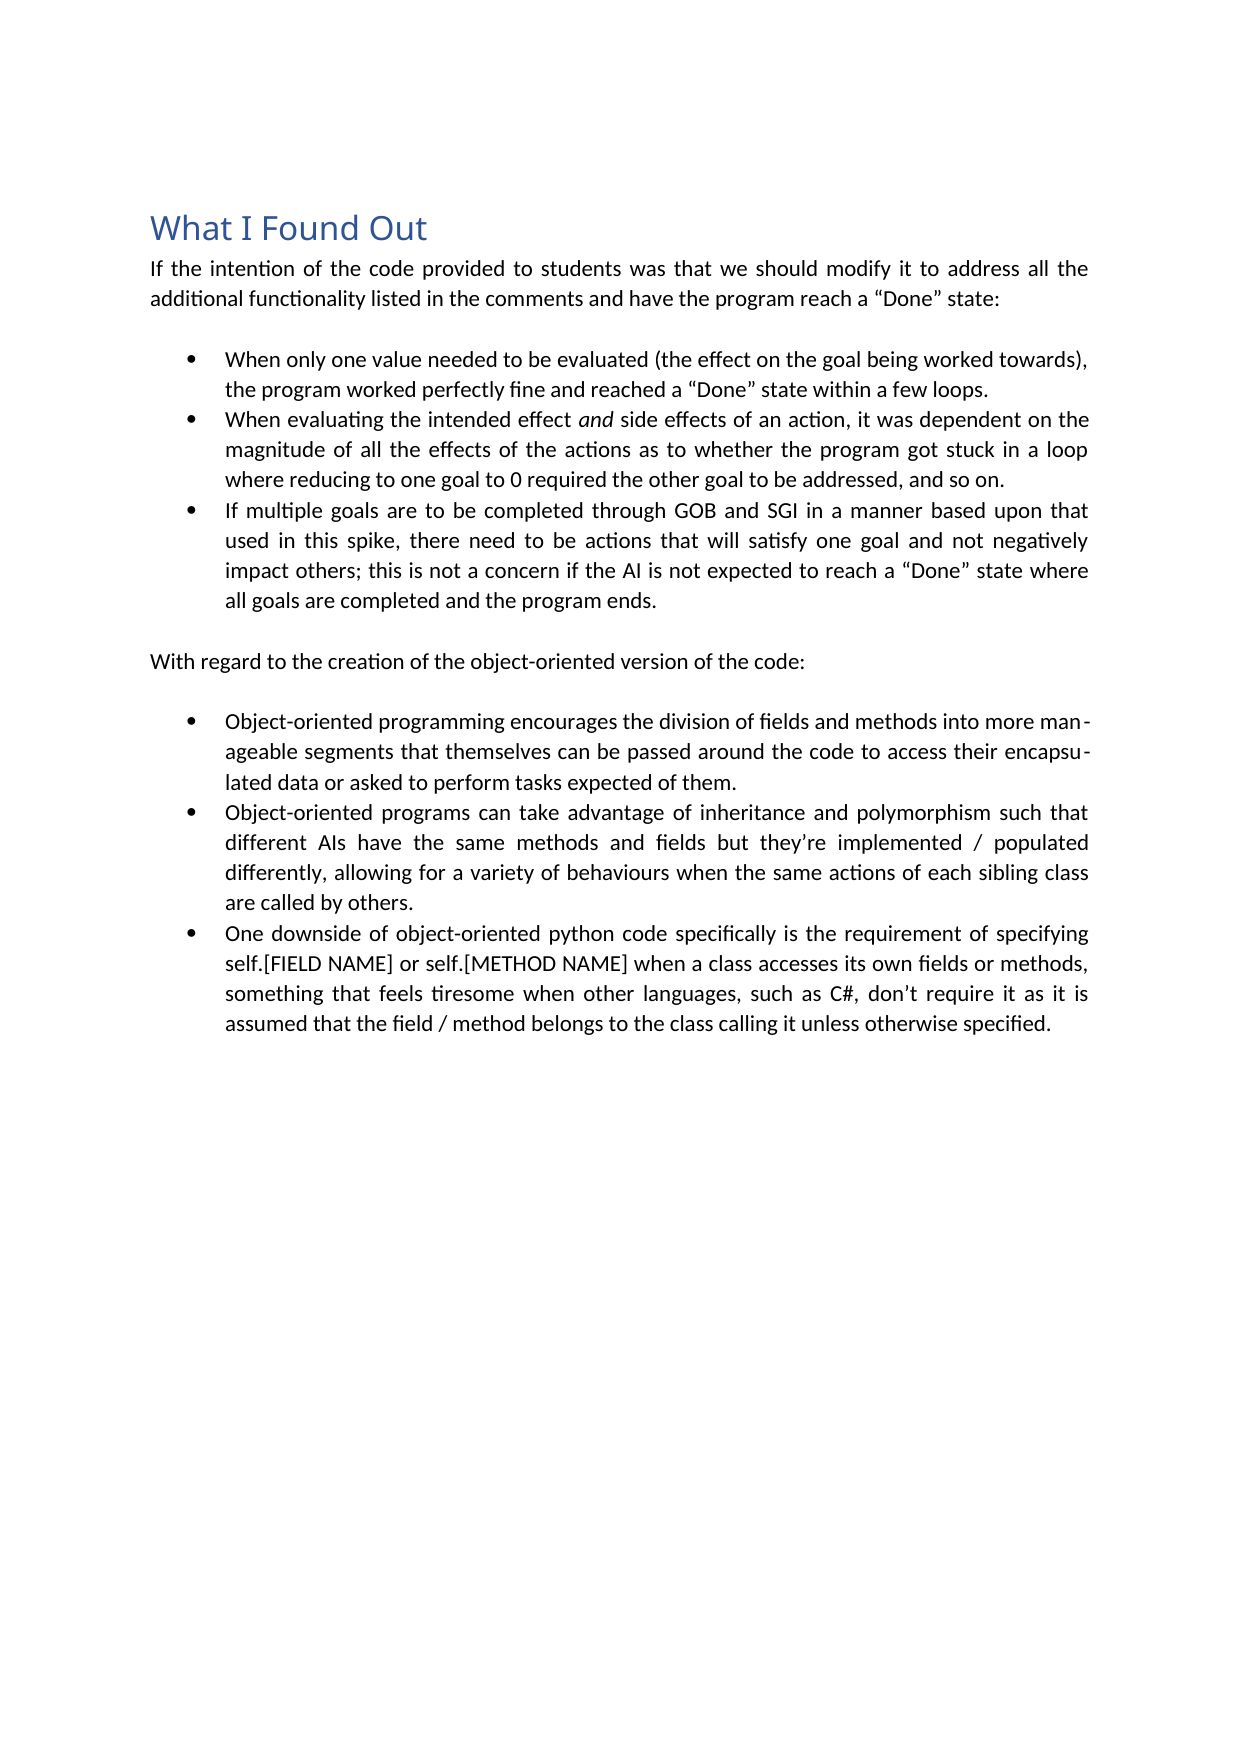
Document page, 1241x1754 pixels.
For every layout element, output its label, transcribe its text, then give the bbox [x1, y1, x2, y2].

subtitle What I Found Out [150, 205, 1090, 251]
text If the intention of the code provided to students was that we should modify it to address all the additional functionality listed in the comments and have the program reach a “Done” state: [150, 254, 1090, 312]
list Object-oriented programs can take advantage of inheritance and polymorphism such that different AIs have the same methods and fields but they’re implemented / populated differently, allowing for a variety of behaviours when the same actions of each sibling class are called by others. [187, 798, 1090, 917]
text With regard to the creation of the object-oriented version of the code: [150, 647, 1090, 675]
list One downside of object-oriented python code specifically is the requirement of specifying self.[FIELD NAME] or self.[METHOD NAME] when a class accesses its own fields or methods, something that feels tiresome when other languages, such as C#, don’t require it as it is assumed that the field / method belongs to the class calling it unless otherwise specified. [187, 919, 1090, 1037]
list When evaluating the intended effect and side effects of an action, it was dependent on the magnitude of all the effects of the actions as to whether the program got stuck in a loop where reducing to one goal to 0 required the other goal to be addressed, and so on. [187, 405, 1090, 494]
list When only one value needed to be evaluated (the effect on the goal being worked towards), the program worked perfectly fine and reached a “Done” state within a few loops. [187, 345, 1090, 403]
list Object-oriented programming encourages the division of fields and methods into more manageable segments that themselves can be passed around the code to access their encapsulated data or asked to perform tasks expected of them. [187, 707, 1090, 796]
list If multiple goals are to be completed through GOB and SGI in a manner based upon that used in this spike, there need to be actions that will satisfy one goal and not negatively impact others; this is not a concern if the AI is not expected to reach a “Done” state where all goals are completed and the program ends. [187, 496, 1090, 614]
